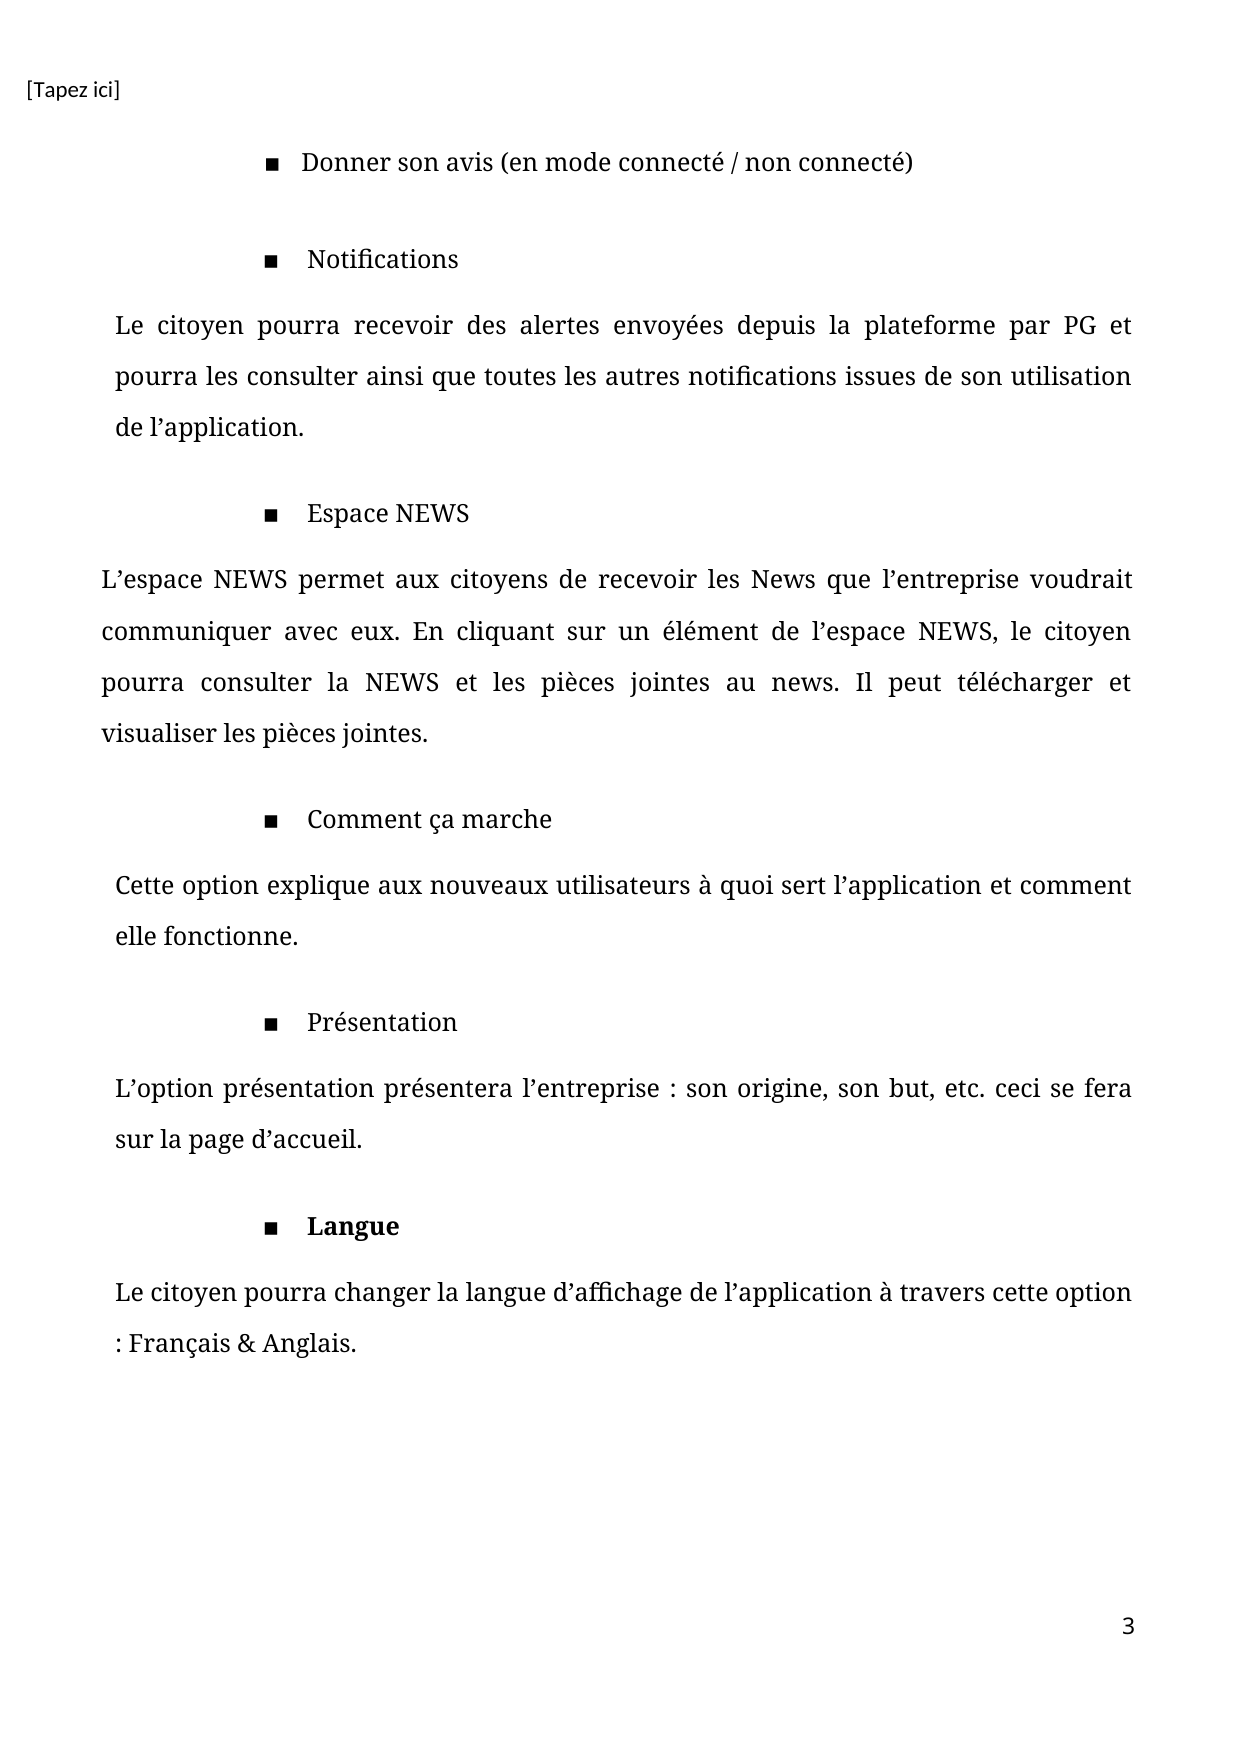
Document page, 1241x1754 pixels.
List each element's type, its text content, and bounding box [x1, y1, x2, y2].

text L’option présentation présentera l’entreprise : son origine, son but, etc. ceci se fera sur la page d’accueil. [115, 1071, 1133, 1156]
text L’espace NEWS permet aux citoyens de recevoir les News que l’entreprise voudrait communiquer avec eux. En cliquant sur un élément de l’espace NEWS, le citoyen pourra consulter la NEWS et les pièces jointes au news. Il peut télécharger et visualiser les pièces jointes. [101, 562, 1133, 749]
subtitle Présentation [262, 995, 1168, 1046]
subtitle Notifications [262, 231, 1168, 282]
subtitle Espace NEWS [262, 486, 1168, 537]
text Cette option explique aux nouveaux utilisateurs à quoi sert l’application et comment elle fonctionne. [115, 868, 1133, 953]
text Le citoyen pourra changer la langue d’affichage de l’application à travers cette option : Français & Anglais. [115, 1274, 1133, 1359]
subtitle Donner son avis (en mode connecté / non connecté) [263, 134, 1168, 185]
subtitle Comment ça marche [262, 791, 1168, 842]
subtitle Langue [262, 1198, 1168, 1249]
text Le citoyen pourra recevoir des alertes envoyées depuis la plateforme par PG et pourra les consulter ainsi que toutes les autres notifications issues de son utilisation de l’application. [115, 308, 1133, 444]
